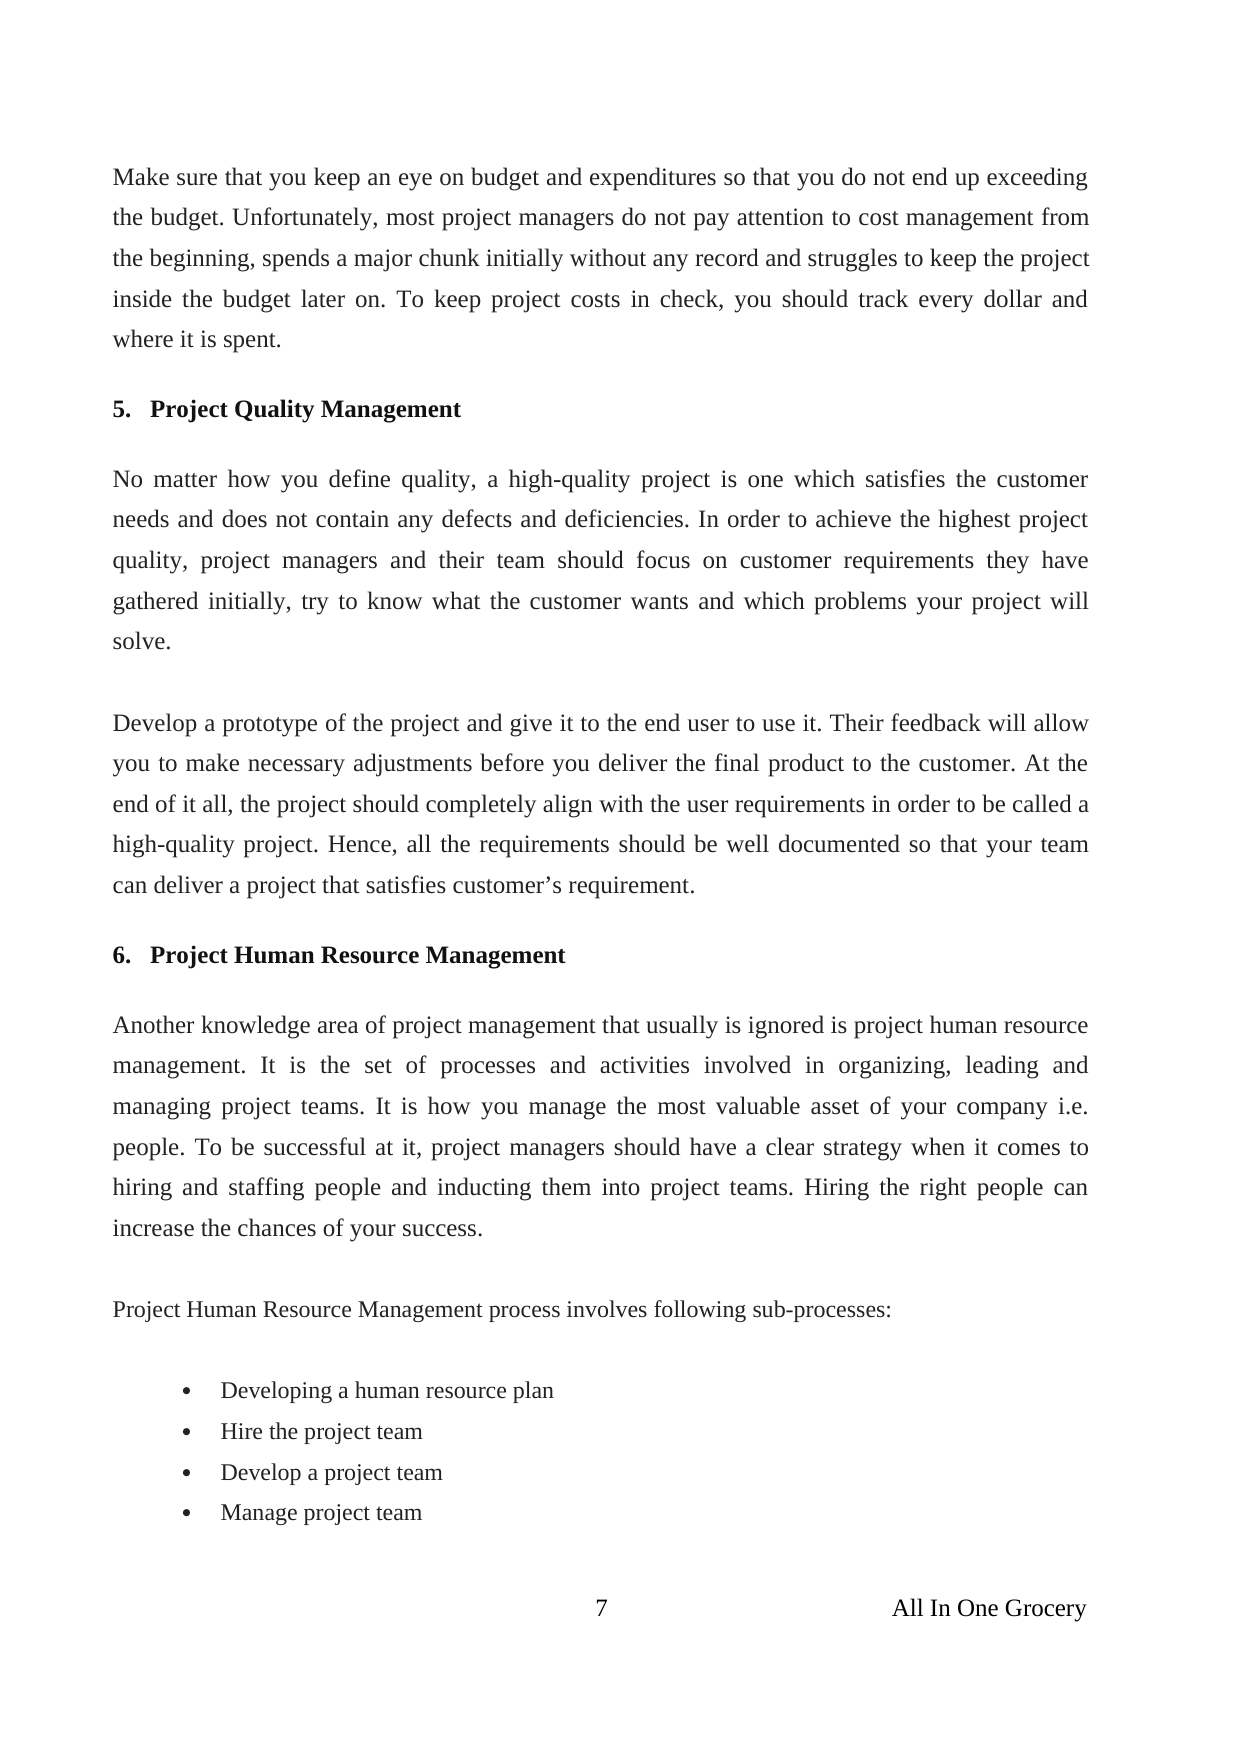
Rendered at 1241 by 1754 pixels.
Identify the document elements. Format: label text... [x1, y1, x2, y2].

list Develop a project team [183, 1445, 1090, 1485]
list Developing a human resource plan [183, 1363, 1090, 1404]
text Develop a prototype of the project and give it to the end user to use it. Their feedback will allow you to make necessary adjustments before you deliver the final product to the customer. At the end of it all, the project should completely align with the user requirements in order to be called a high-quality project. Hence, all the requirements should be well documented so that your team can deliver a project that satisfies customer’s requirement. [112, 696, 1090, 899]
list Project Quality Management [112, 382, 1090, 423]
list Project Human Resource Management [112, 928, 1090, 969]
list Manage project team [183, 1485, 1090, 1526]
text Another knowledge area of project management that usually is ignored is project human resource management. It is the set of processes and activities involved in organizing, leading and managing project teams. It is how you manage the most valuable asset of your company i.e. people. To be successful at it, project managers should have a clear strategy when it comes to hiring and staffing people and inducting them into project teams. Hiring the right people can increase the chances of your success. [112, 998, 1090, 1242]
text Make sure that you keep an eye on budget and expenditures so that you do not end up exceeding the budget. Unfortunately, most project managers do not pay attention to cost management from the beginning, spends a major chunk initially without any record and struggles to keep the project inside the budget later on. To keep project costs in check, you should track every dollar and where it is spent. [112, 150, 1090, 353]
text No matter how you define quality, a high-quality project is one which satisfies the customer needs and does not contain any defects and deficiencies. In order to achieve the highest project quality, project managers and their team should focus on customer requirements they have gathered initially, try to know what the customer wants and which problems your project will solve. [112, 452, 1090, 655]
text Project Human Resource Management process involves following sub-processes: [112, 1282, 1090, 1323]
list Hire the project team [183, 1404, 1090, 1445]
